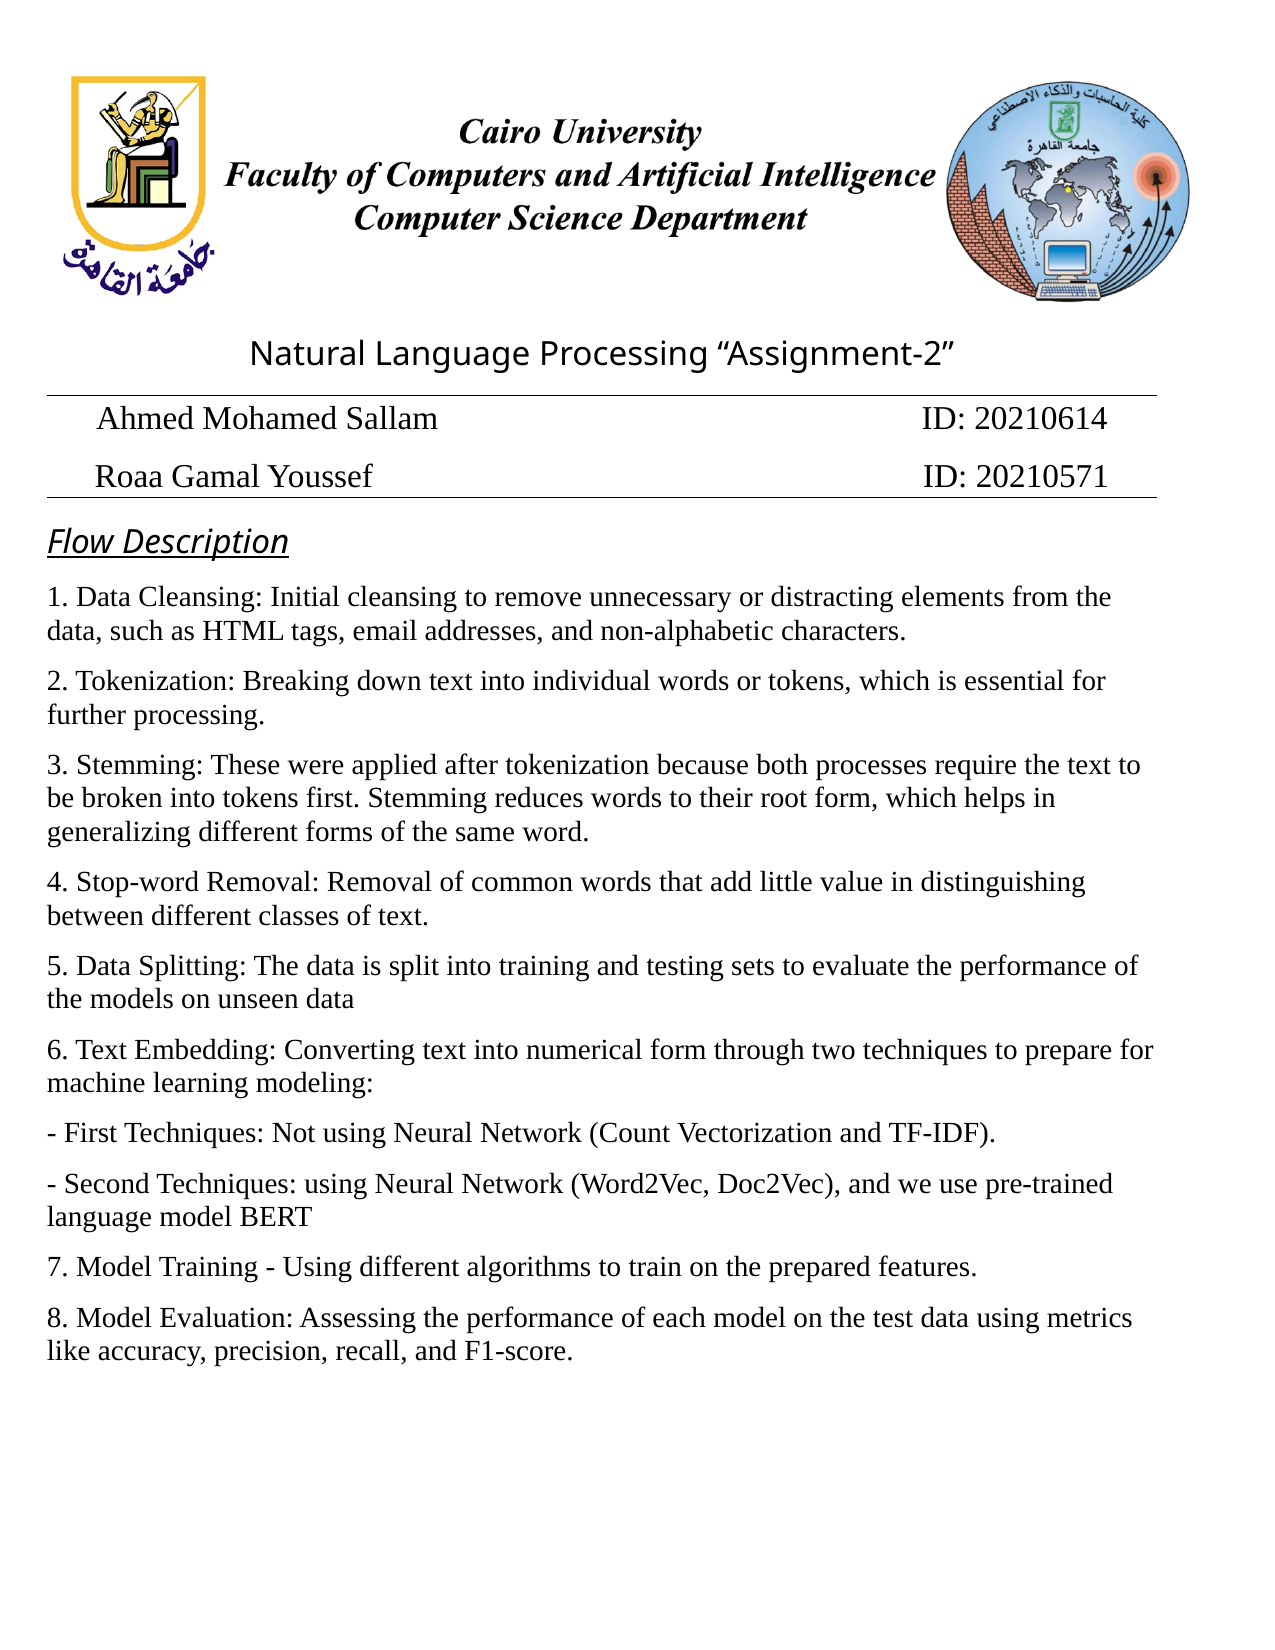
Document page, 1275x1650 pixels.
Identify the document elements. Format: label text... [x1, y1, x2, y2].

text 6. Text Embedding: Converting text into numerical form through two techniques to prepare for machine learning modeling: [47, 1032, 1157, 1099]
text - First Techniques: Not using Neural Network (Count Vectorization and TF-IDF). [47, 1116, 1157, 1149]
text 3. Stemming: These were applied after tokenization because both processes require the text to be broken into tokens first. Stemming reduces words to their root form, which helps in generalizing different forms of the same word. [47, 747, 1157, 848]
text Ahmed Mohamed Sallam ID: 20210614 [47, 396, 1157, 437]
text Natural Language Processing “Assignment-2” [17, 329, 1186, 375]
text - Second Techniques: using Neural Network (Word2Vec, Doc2Vec), and we use pre-trained language model BERT [47, 1166, 1157, 1233]
text Flow Description [47, 517, 1157, 563]
text 1. Data Cleansing: Initial cleansing to remove unnecessary or distracting elements from the data, such as HTML tags, email addresses, and non-alphabetic characters. [47, 579, 1157, 647]
text 4. Stop-word Removal: Removal of common words that add little value in distinguishing between different classes of text. [47, 864, 1157, 931]
text Roaa Gamal Youssef ID: 20210571 [47, 453, 1157, 497]
text 8. Model Evaluation: Assessing the performance of each model on the test data using metrics like accuracy, precision, recall, and F1-score. [47, 1300, 1157, 1367]
text 5. Data Splitting: The data is split into training and testing sets to evaluate the performance of the models on unseen data [47, 948, 1157, 1015]
picture [46, 59, 1207, 313]
text 2. Tokenization: Breaking down text into individual words or tokens, which is essential for further processing. [47, 663, 1157, 730]
text 7. Model Training - Using different algorithms to train on the prepared features. [47, 1249, 1157, 1283]
